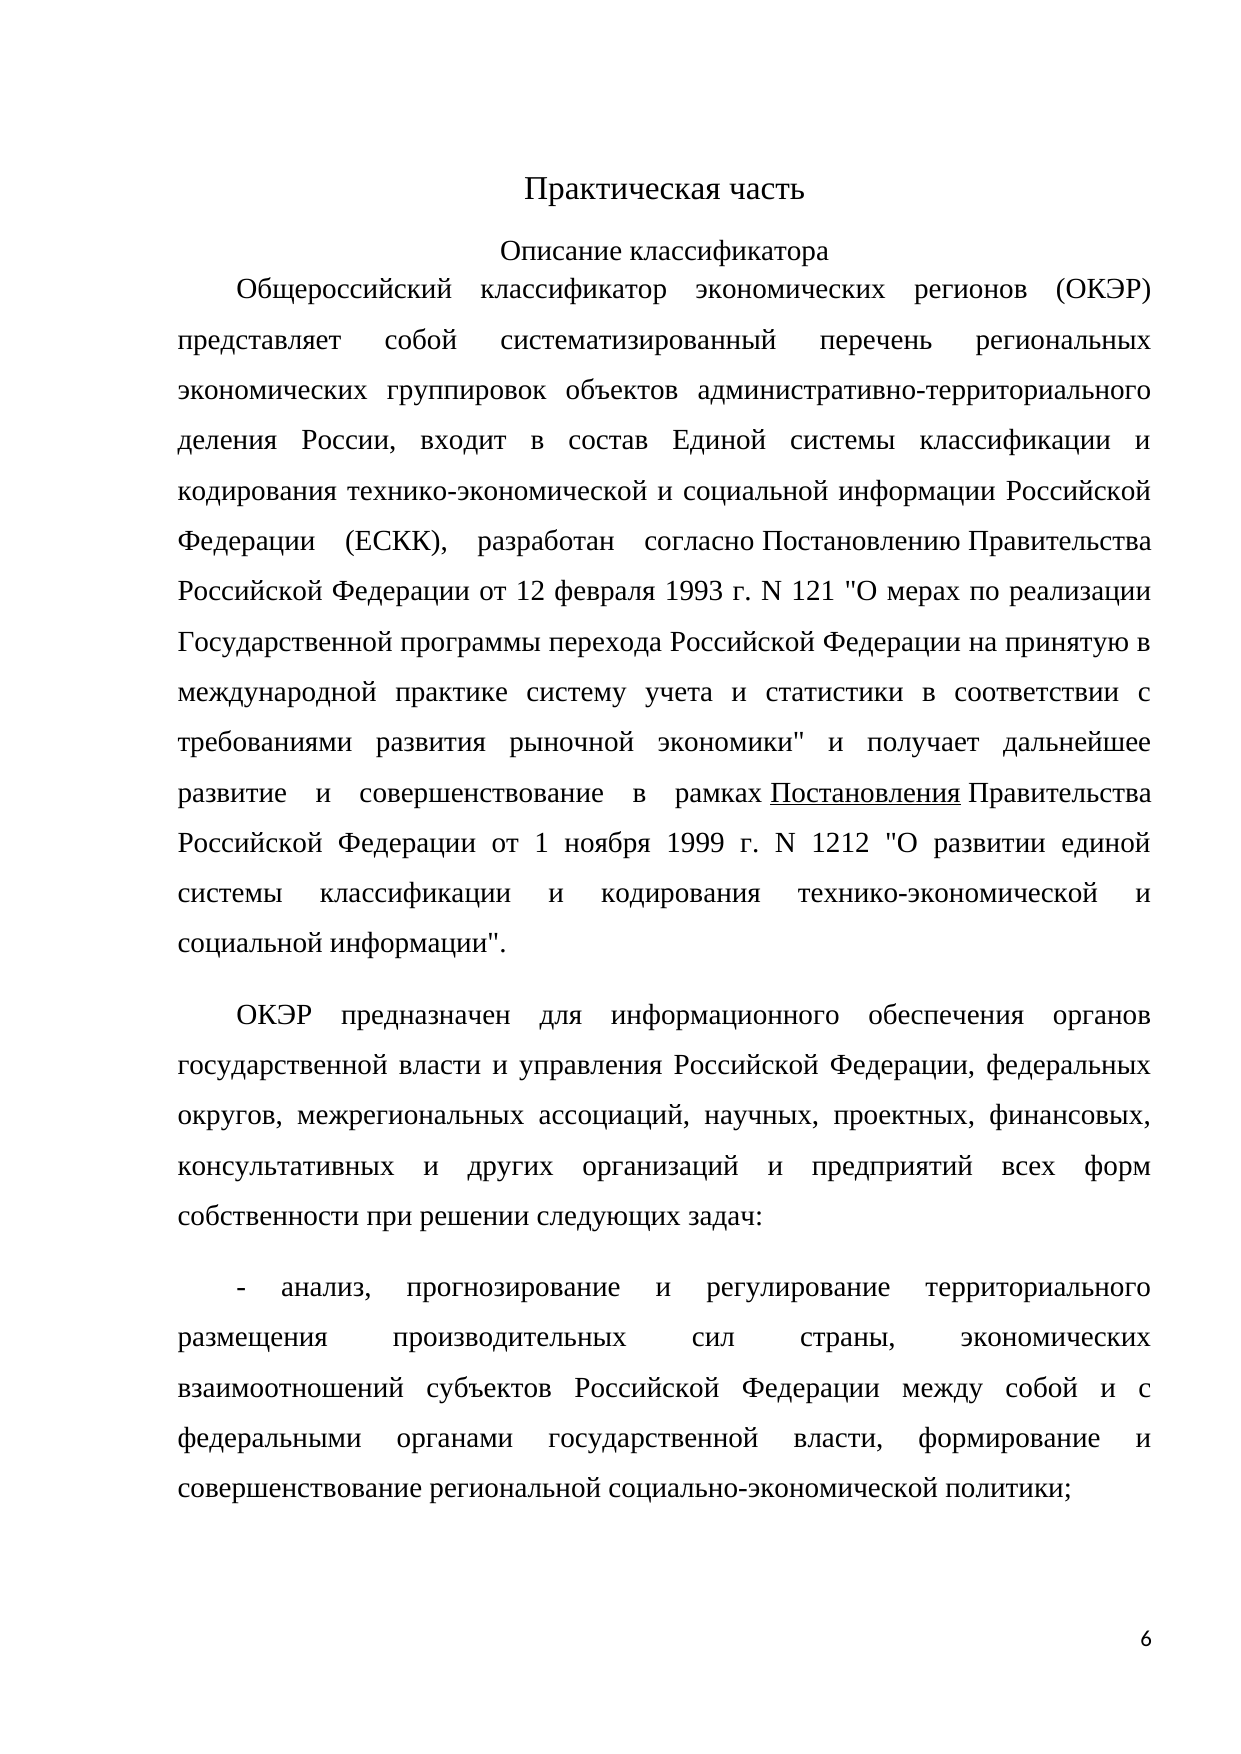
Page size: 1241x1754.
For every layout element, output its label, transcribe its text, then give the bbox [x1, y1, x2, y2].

text ОКЭР предназначен для информационного обеспечения органов государственной власти и управления Российской Федерации, федеральных округов, межрегиональных ассоциаций, научных, проектных, финансовых, консультативных и других организаций и предприятий всех форм собственности при решении следующих задач: [177, 997, 1152, 1232]
subtitle Практическая часть [177, 168, 1152, 206]
text - анализ, прогнозирование и регулирование территориального размещения производительных сил страны, экономических взаимоотношений субъектов Российской Федерации между собой и с федеральными органами государственной власти, формирование и совершенствование региональной социально-экономической политики; [177, 1269, 1152, 1504]
subtitle Описание классификатора [177, 233, 1152, 267]
text Общероссийский классификатор экономических регионов (ОКЭР) представляет собой систематизированный перечень региональных экономических группировок объектов административно-территориального деления России, входит в состав Единой системы классификации и кодирования технико-экономической и социальной информации Российской Федерации (ЕСКК), разработан согласно Постановлению Правительства Российской Федерации от 12 февраля 1993 г. N 121 "О мерах по реализации Государственной программы перехода Российской Федерации на принятую в международной практике систему учета и статистики в соответствии с требованиями развития рыночной экономики" и получает дальнейшее развитие и совершенствование в рамках Постановления Правительства Российской Федерации от 1 ноября 1999 г. N 1212 "О развитии единой системы классификации и кодирования технико-экономической и социальной информации". [177, 272, 1152, 959]
